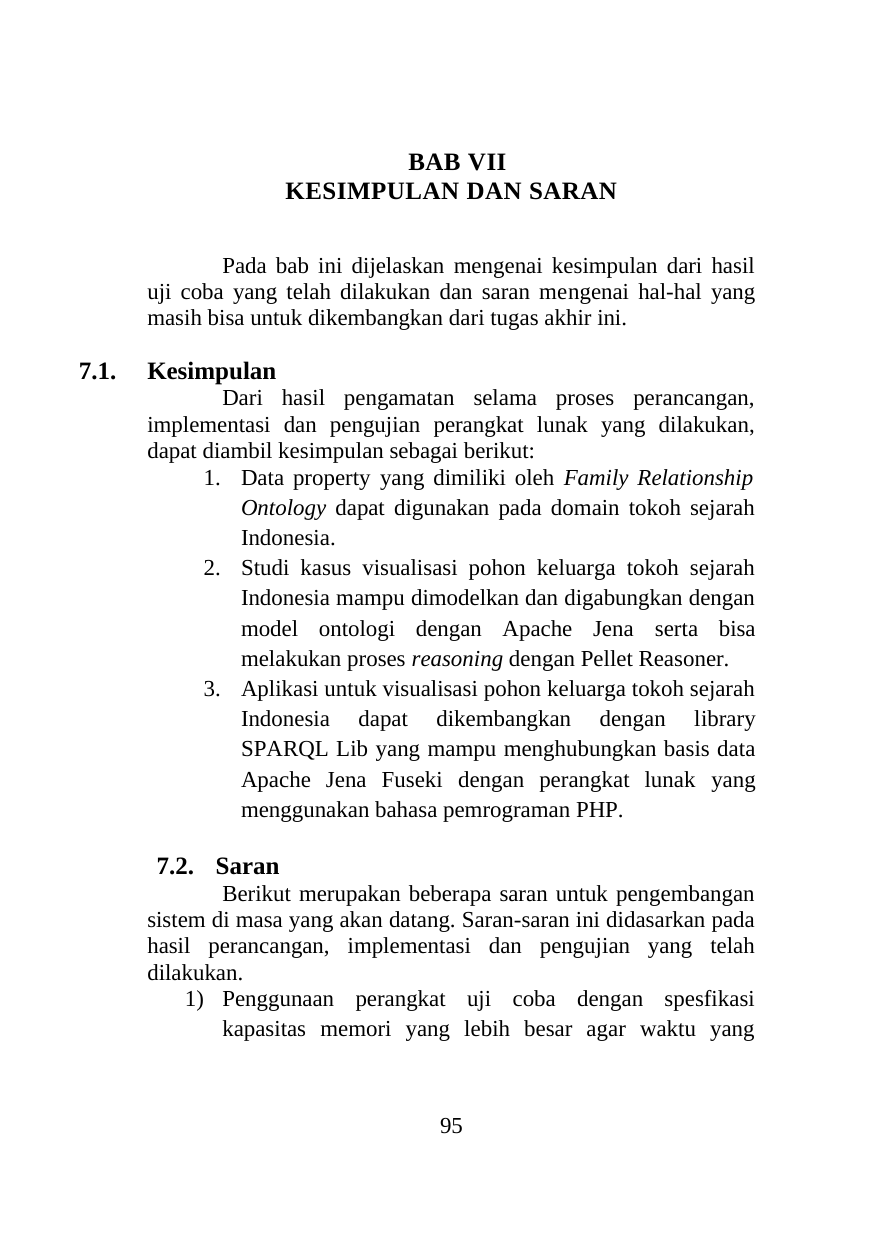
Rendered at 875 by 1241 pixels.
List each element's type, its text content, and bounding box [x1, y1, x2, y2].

list Data property yang dimiliki oleh Family Relationship Ontology dapat digunakan pada domain tokoh sejarah Indonesia. [203, 463, 756, 550]
list Aplikasi untuk visualisasi pohon keluarga tokoh sejarah Indonesia dapat dikembangkan dengan library SPARQL Lib yang mampu menghubungkan basis data Apache Jena Fuseki dengan perangkat lunak yang menggunakan bahasa pemrograman PHP. [203, 675, 756, 822]
text Pada bab ini dijelaskan mengenai kesimpulan dari hasil uji coba yang telah dilakukan dan saran mengenai hal-hal yang masih bisa untuk dikembangkan dari tugas akhir ini. [147, 252, 756, 331]
list Studi kasus visualisasi pohon keluarga tokoh sejarah Indonesia mampu dimodelkan dan digabungkan dengan model ontologi dengan Apache Jena serta bisa melakukan proses reasoning dengan Pellet Reasoner. [203, 554, 756, 671]
text Dari hasil pengamatan selama proses perancangan, implementasi dan pengujian perangkat lunak yang dilakukan, dapat diambil kesimpulan sebagai berikut: [147, 384, 756, 463]
subtitle Kesimpulan [78, 356, 756, 384]
text Berikut merupakan beberapa saran untuk pengembangan sistem di masa yang akan datang. Saran-saran ini didasarkan pada hasil perancangan, implementasi dan pengujian yang telah dilakukan. [147, 880, 756, 985]
subtitle BAB VII KESIMPULAN DAN SARAN [147, 147, 756, 204]
subtitle Saran [156, 851, 756, 880]
